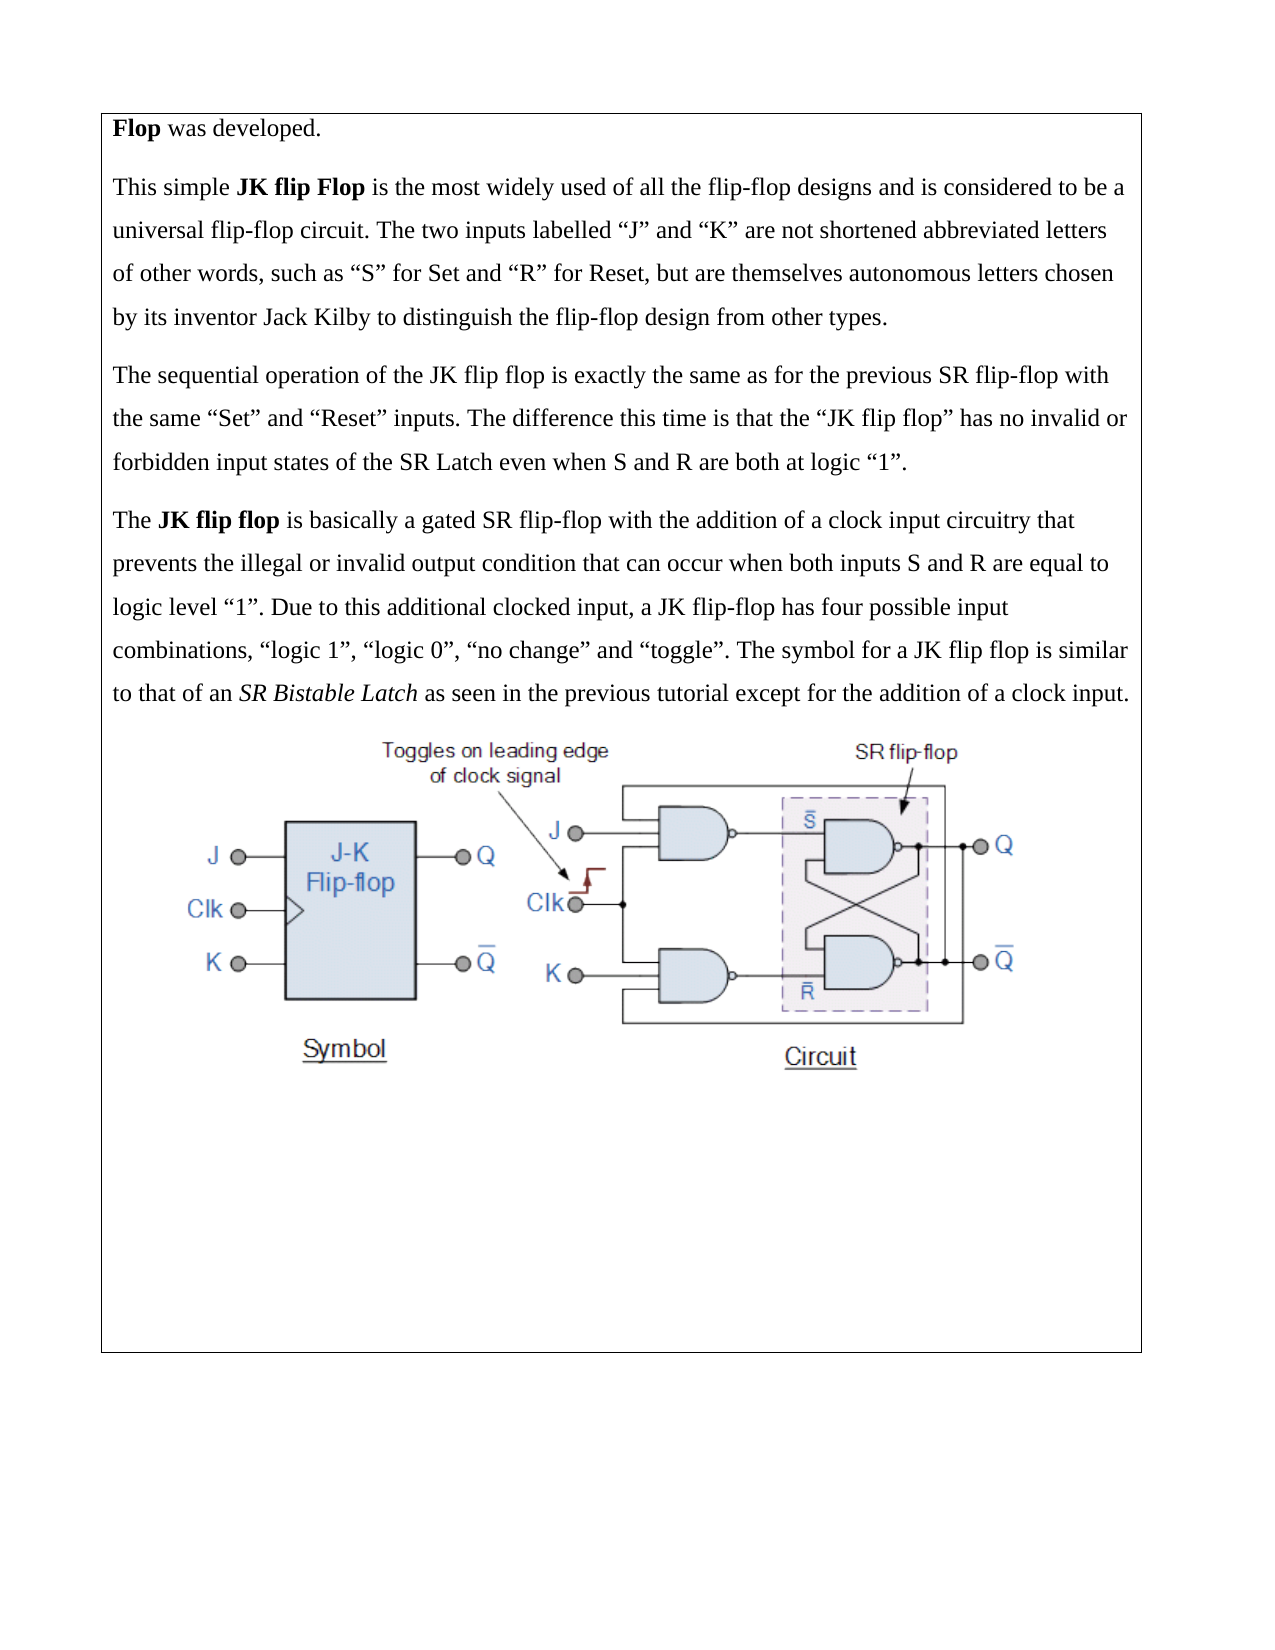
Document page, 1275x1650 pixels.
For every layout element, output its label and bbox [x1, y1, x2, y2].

picture [187, 736, 1014, 1075]
table_cell [102, 114, 1141, 1352]
